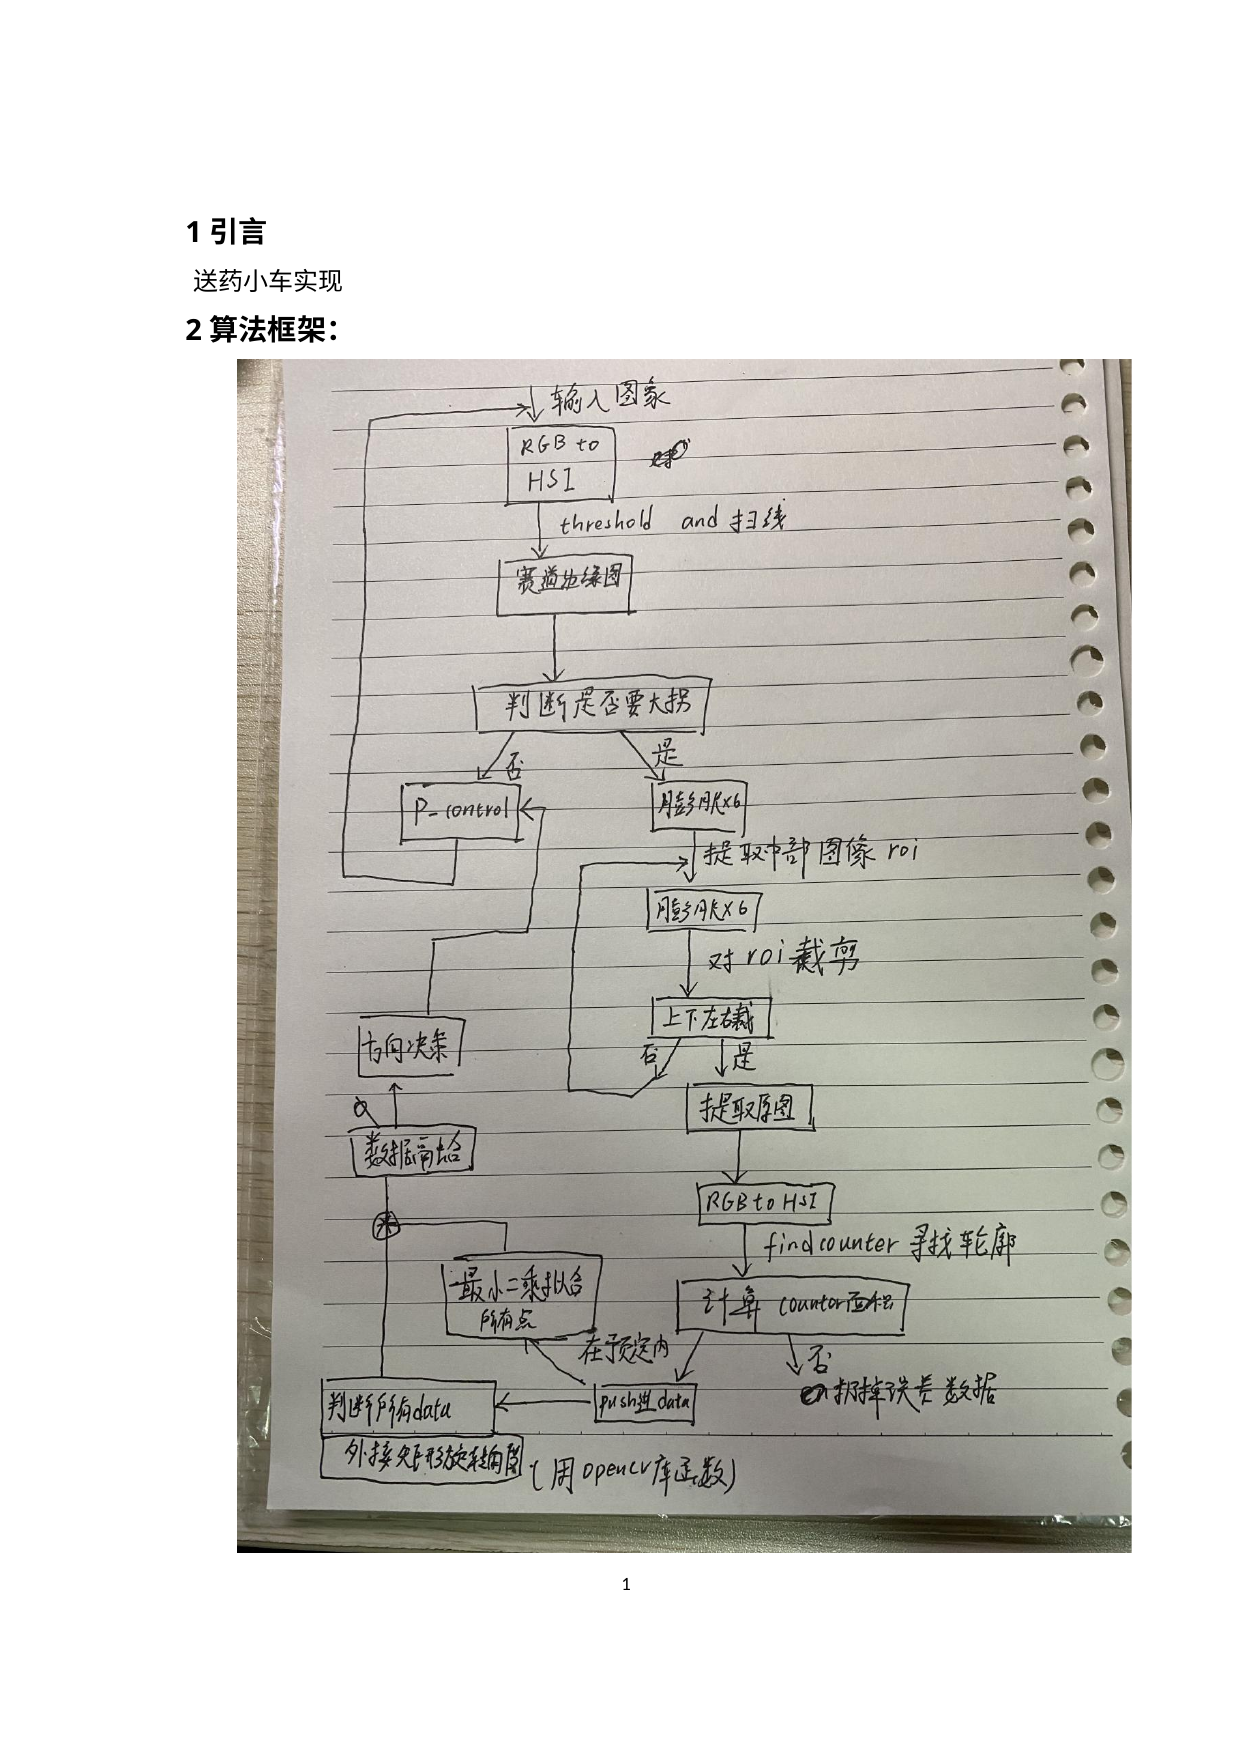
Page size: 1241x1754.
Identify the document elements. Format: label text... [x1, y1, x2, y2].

picture [237, 359, 1132, 1553]
text 2 算法框架： [185, 307, 1067, 349]
text 送药小车实现 [193, 261, 1067, 298]
text 1 引言 [185, 208, 1067, 251]
